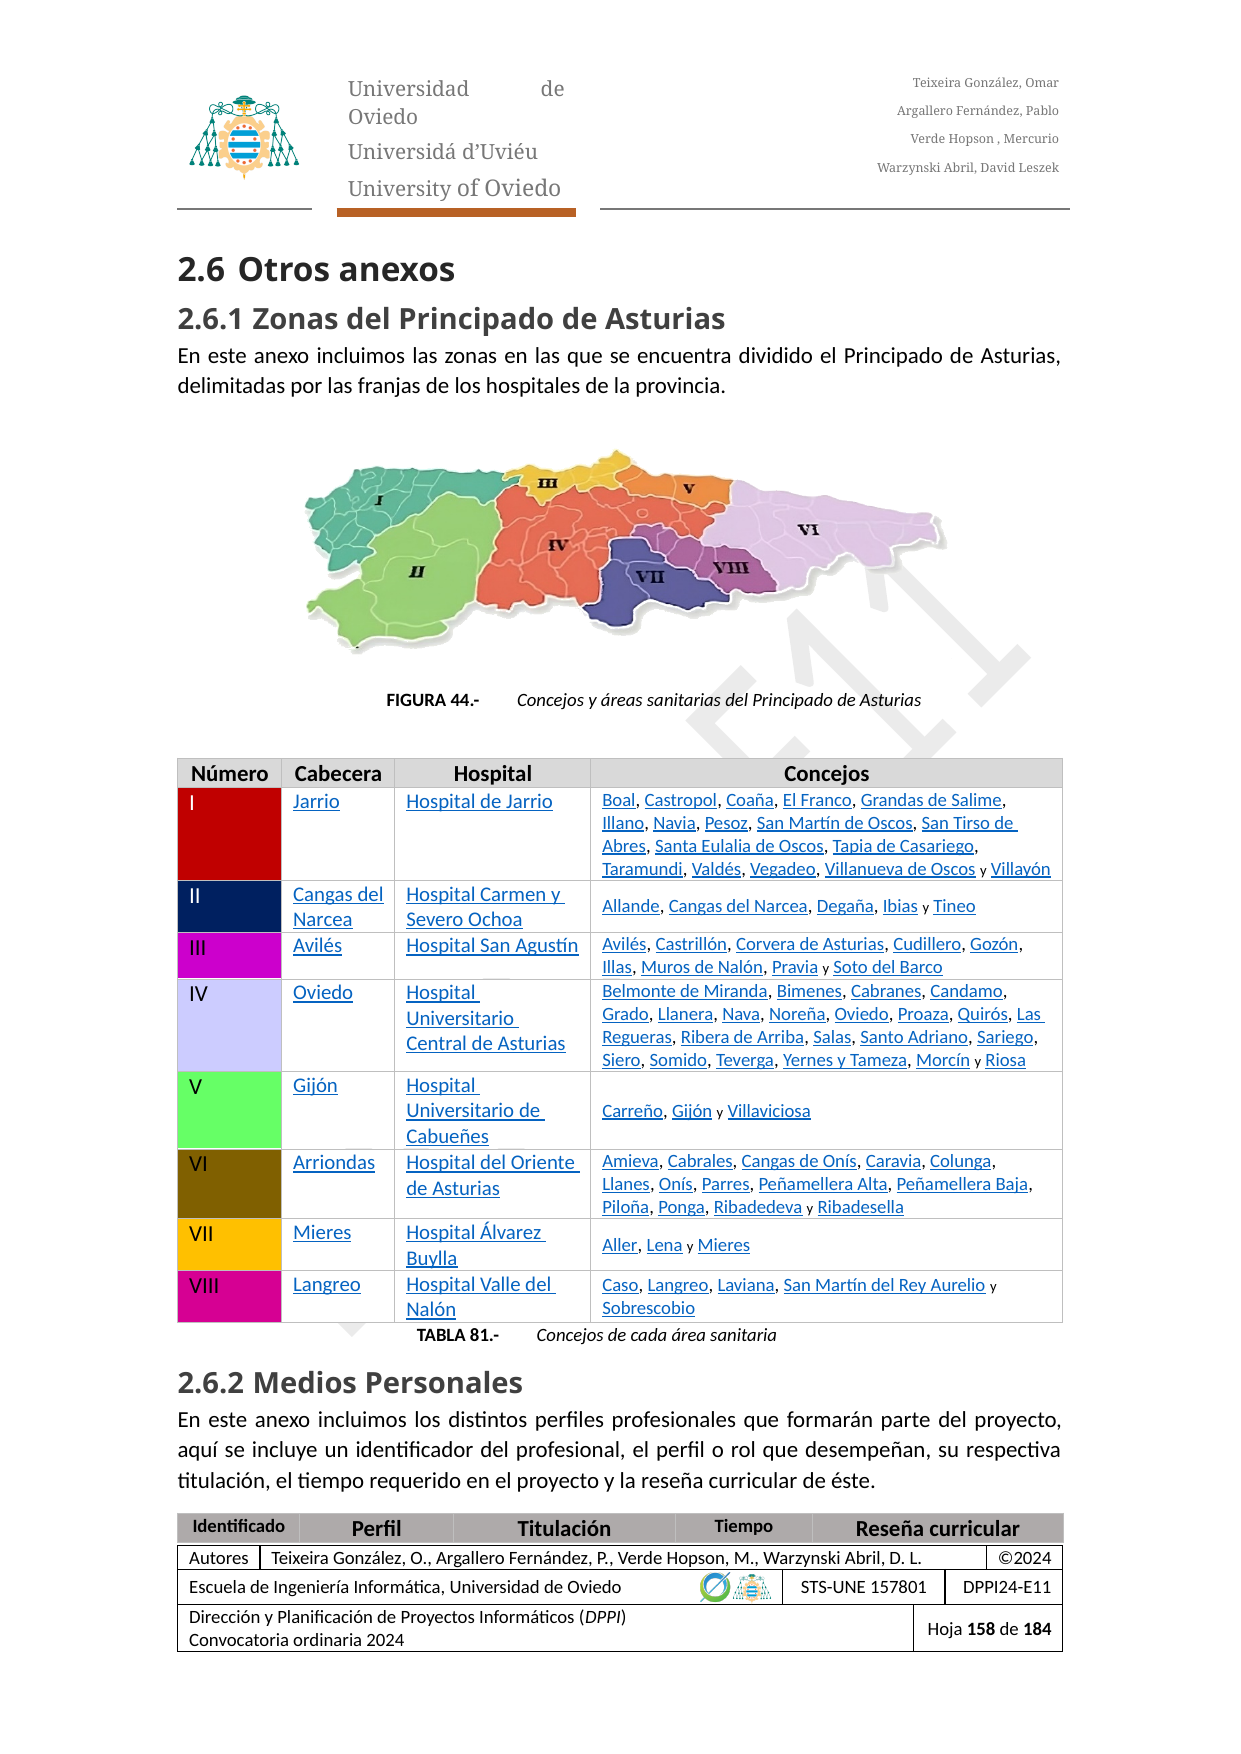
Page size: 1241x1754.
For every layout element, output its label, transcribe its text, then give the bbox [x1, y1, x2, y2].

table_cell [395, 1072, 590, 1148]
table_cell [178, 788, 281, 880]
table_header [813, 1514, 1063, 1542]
subtitle Otros anexos [177, 245, 1063, 291]
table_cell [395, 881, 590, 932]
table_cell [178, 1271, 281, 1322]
text Concejos de cada área sanitaria [215, 1323, 1063, 1346]
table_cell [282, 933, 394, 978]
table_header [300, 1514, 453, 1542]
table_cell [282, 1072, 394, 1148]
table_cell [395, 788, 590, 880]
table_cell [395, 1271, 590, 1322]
picture [188, 94, 301, 182]
subtitle Medios Personales [177, 1363, 1063, 1402]
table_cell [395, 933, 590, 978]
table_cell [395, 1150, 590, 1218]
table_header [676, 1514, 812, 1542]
subtitle Zonas del Principado de Asturias [177, 298, 1063, 338]
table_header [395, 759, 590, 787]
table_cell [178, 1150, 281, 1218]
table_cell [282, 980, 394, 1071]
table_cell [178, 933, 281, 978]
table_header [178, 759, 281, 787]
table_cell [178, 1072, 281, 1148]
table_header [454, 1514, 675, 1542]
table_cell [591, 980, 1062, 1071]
text En este anexo incluimos los distintos perfiles profesionales que formarán parte del proyecto, aquí se incluye un identificador del profesional, el perfil o rol que desempeñan, su respectiva titulación, el tiempo requerido en el proyecto y la reseña curricular de éste. [177, 1405, 1063, 1494]
picture [288, 430, 952, 659]
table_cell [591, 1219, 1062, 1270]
text Concejos y áreas sanitarias del Principado de Asturias [340, 688, 1063, 711]
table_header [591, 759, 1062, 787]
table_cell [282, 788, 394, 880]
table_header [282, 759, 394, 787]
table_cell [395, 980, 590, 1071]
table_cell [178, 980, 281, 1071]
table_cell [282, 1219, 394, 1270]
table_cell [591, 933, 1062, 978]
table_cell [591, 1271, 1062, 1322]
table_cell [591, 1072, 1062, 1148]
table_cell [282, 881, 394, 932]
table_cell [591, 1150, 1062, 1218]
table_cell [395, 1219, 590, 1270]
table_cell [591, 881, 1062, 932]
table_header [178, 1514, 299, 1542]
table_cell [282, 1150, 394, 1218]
text En este anexo incluimos las zonas en las que se encuentra dividido el Principado de Asturias, delimitadas por las franjas de los hospitales de la provincia. [177, 341, 1063, 399]
picture [698, 1570, 772, 1605]
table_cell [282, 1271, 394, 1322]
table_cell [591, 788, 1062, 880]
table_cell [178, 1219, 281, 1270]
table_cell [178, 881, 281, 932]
